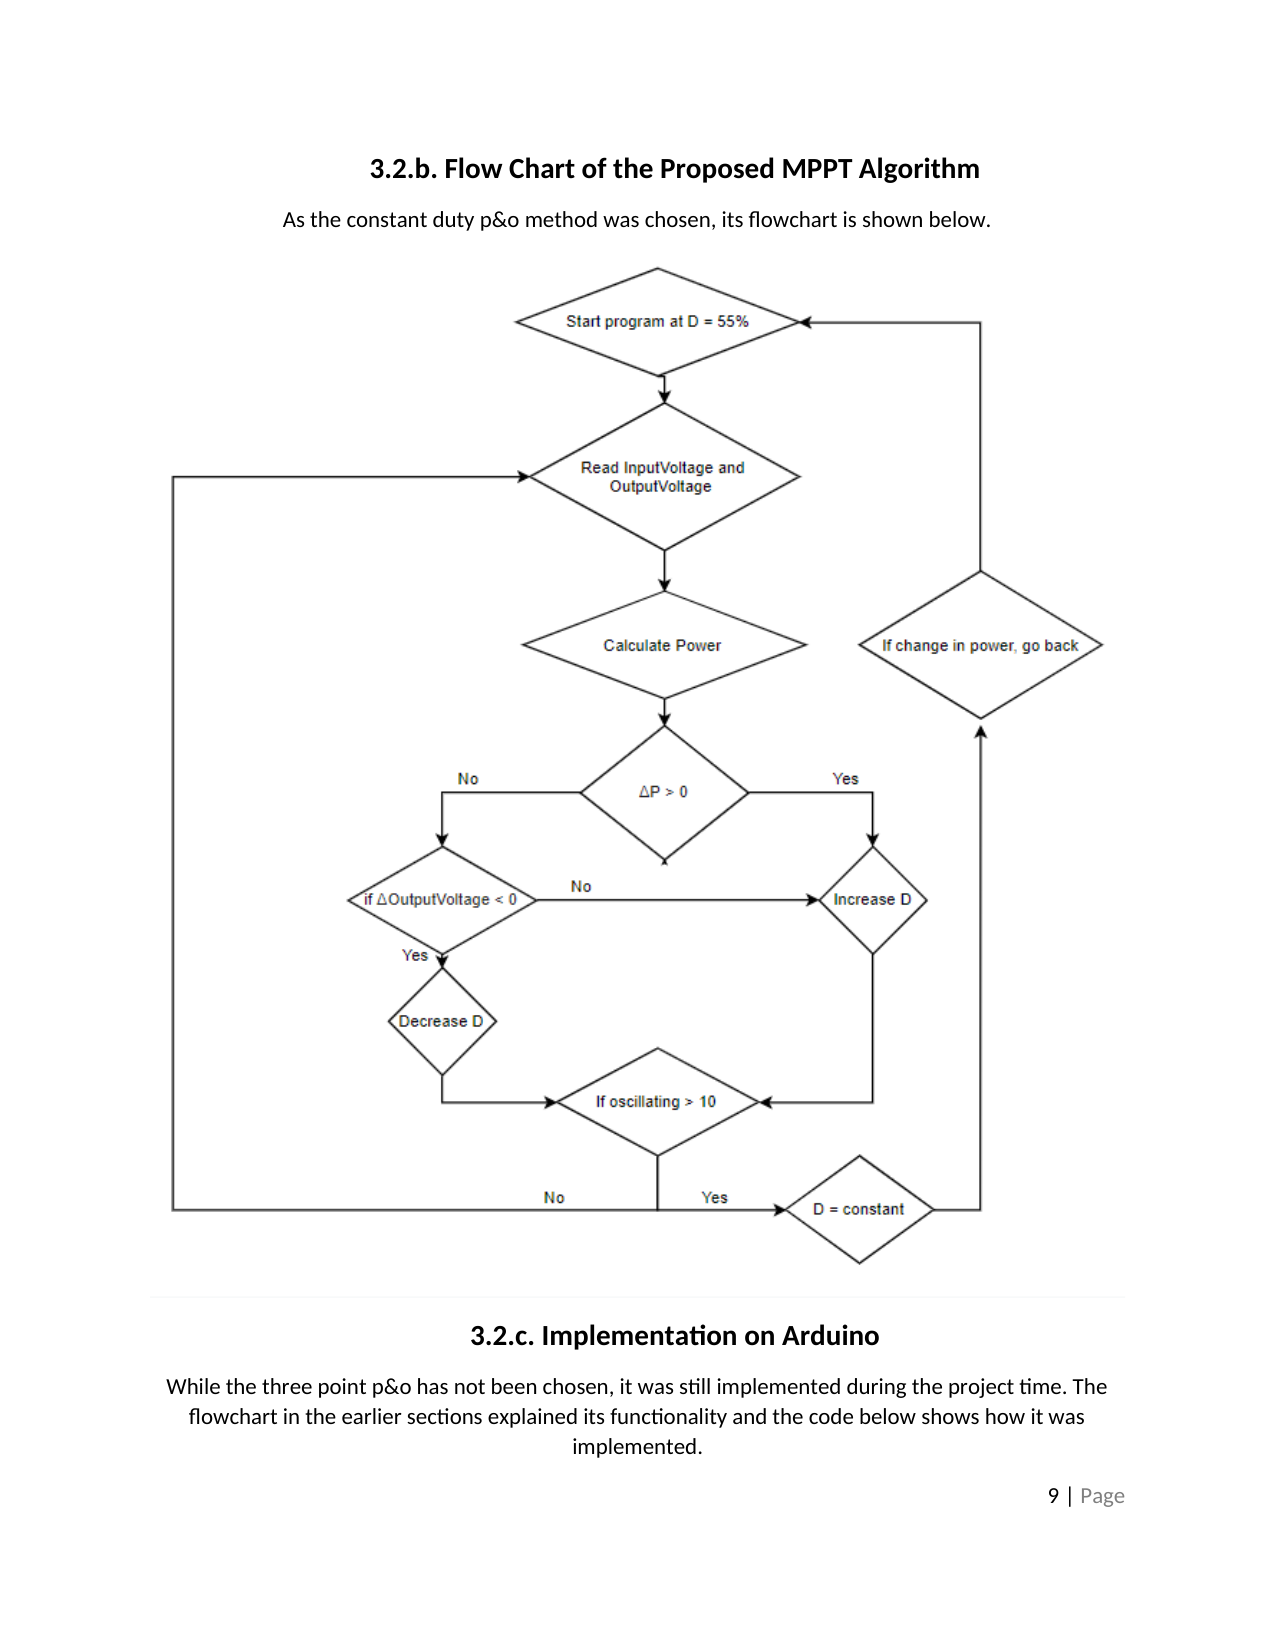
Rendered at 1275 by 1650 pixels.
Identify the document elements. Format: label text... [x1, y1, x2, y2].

text As the constant duty p&o method was chosen, its flowchart is shown below. [150, 205, 1125, 233]
text While the three point p&o has not been chosen, it was still implemented during the project time. The flowchart in the earlier sections explained its functionality and the code below shows how it was implemented. [150, 1372, 1125, 1460]
subtitle 3.2.c. Implementation on Arduino [150, 1317, 1125, 1352]
subtitle 3.2.b. Flow Chart of the Proposed MPPT Algorithm [150, 150, 1125, 186]
picture [150, 252, 1125, 1298]
